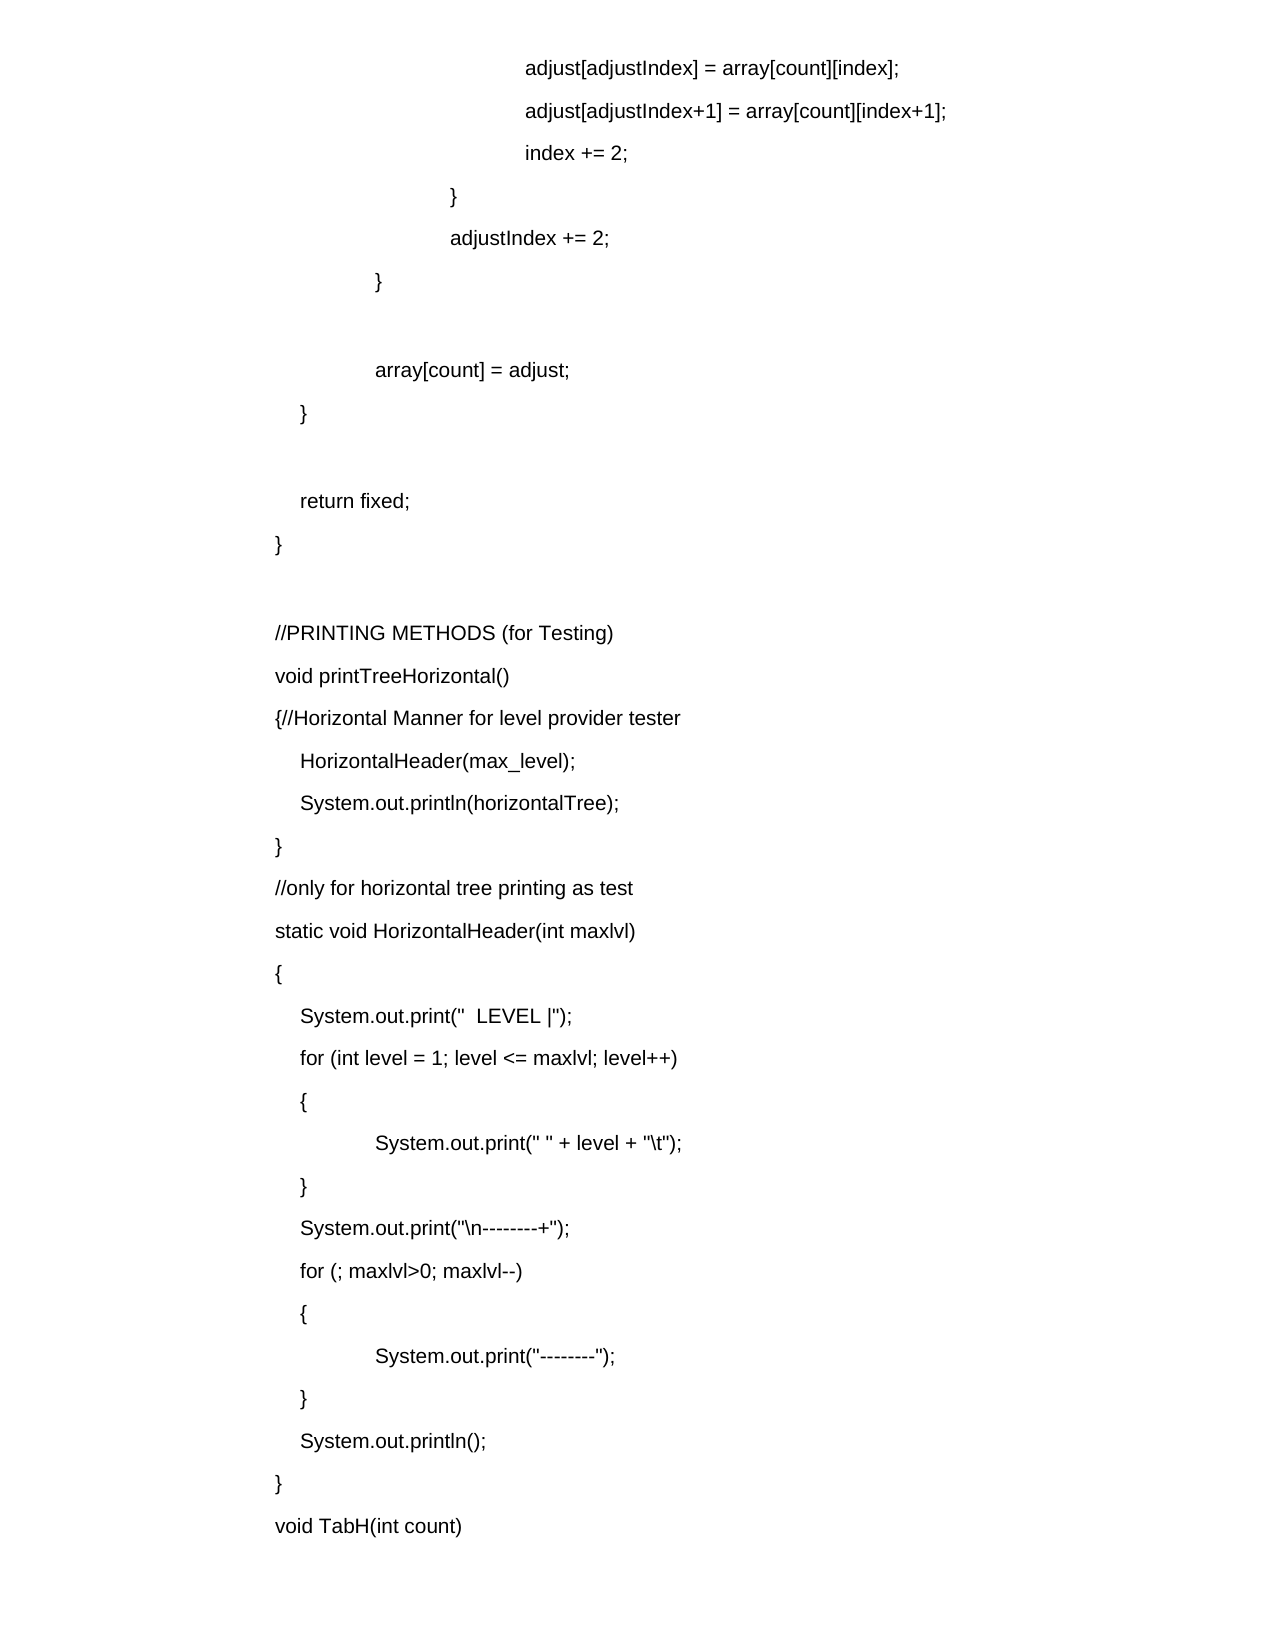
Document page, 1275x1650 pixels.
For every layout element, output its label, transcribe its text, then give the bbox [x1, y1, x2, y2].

text } [150, 400, 1125, 424]
text void TabH(int count) [150, 1513, 1125, 1537]
text } [150, 1386, 1125, 1410]
text return fixed; [150, 489, 1125, 513]
text adjust[adjustIndex] = array[count][index]; [150, 56, 1125, 80]
text index += 2; [150, 141, 1125, 165]
text } [150, 269, 1125, 293]
text {//Horizontal Manner for level provider tester [150, 706, 1125, 730]
text System.out.print("--------"); [150, 1343, 1125, 1367]
text System.out.println(horizontalTree); [150, 791, 1125, 815]
text HorizontalHeader(max_level); [150, 748, 1125, 772]
text System.out.print(" LEVEL |"); [150, 1003, 1125, 1027]
text //only for horizontal tree printing as test [150, 876, 1125, 900]
text adjust[adjustIndex+1] = array[count][index+1]; [150, 99, 1125, 123]
text { [150, 1088, 1125, 1112]
text } [150, 1173, 1125, 1197]
text { [150, 961, 1125, 985]
text } [150, 184, 1125, 208]
text System.out.print(" " + level + "\t"); [150, 1131, 1125, 1155]
text for (; maxlvl>0; maxlvl--) [150, 1258, 1125, 1282]
text void printTreeHorizontal() [150, 663, 1125, 687]
text adjustIndex += 2; [150, 226, 1125, 250]
text } [150, 1471, 1125, 1495]
text static void HorizontalHeader(int maxlvl) [150, 918, 1125, 942]
text } [150, 532, 1125, 556]
text { [150, 1301, 1125, 1325]
text } [150, 833, 1125, 857]
text //PRINTING METHODS (for Testing) [150, 621, 1125, 645]
text for (int level = 1; level <= maxlvl; level++) [150, 1046, 1125, 1070]
text array[count] = adjust; [150, 358, 1125, 382]
text System.out.println(); [150, 1428, 1125, 1452]
text System.out.print("\n--------+"); [150, 1216, 1125, 1240]
